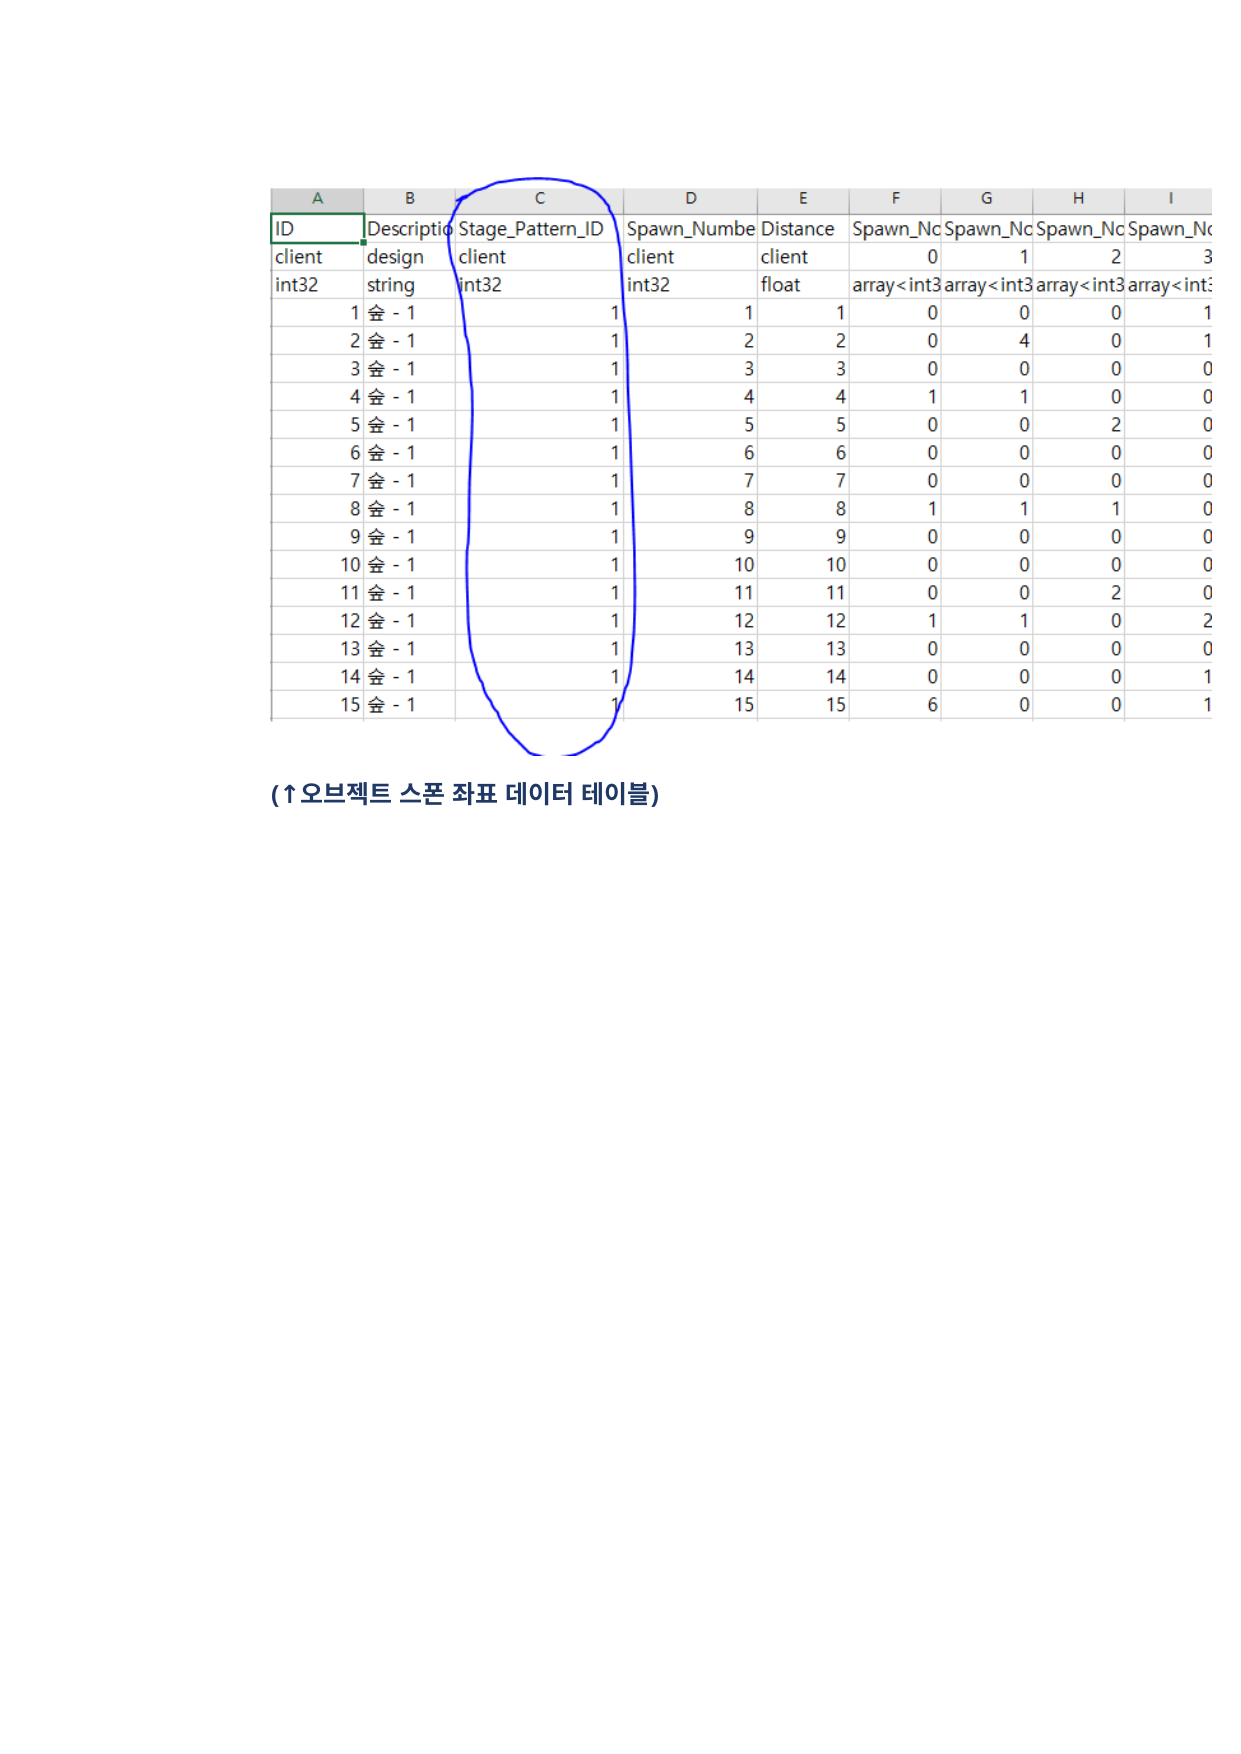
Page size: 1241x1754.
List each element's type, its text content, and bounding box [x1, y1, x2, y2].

list (↑오브젝트 스폰 좌표 데이터 테이블) [271, 774, 1090, 811]
picture [270, 177, 1212, 756]
